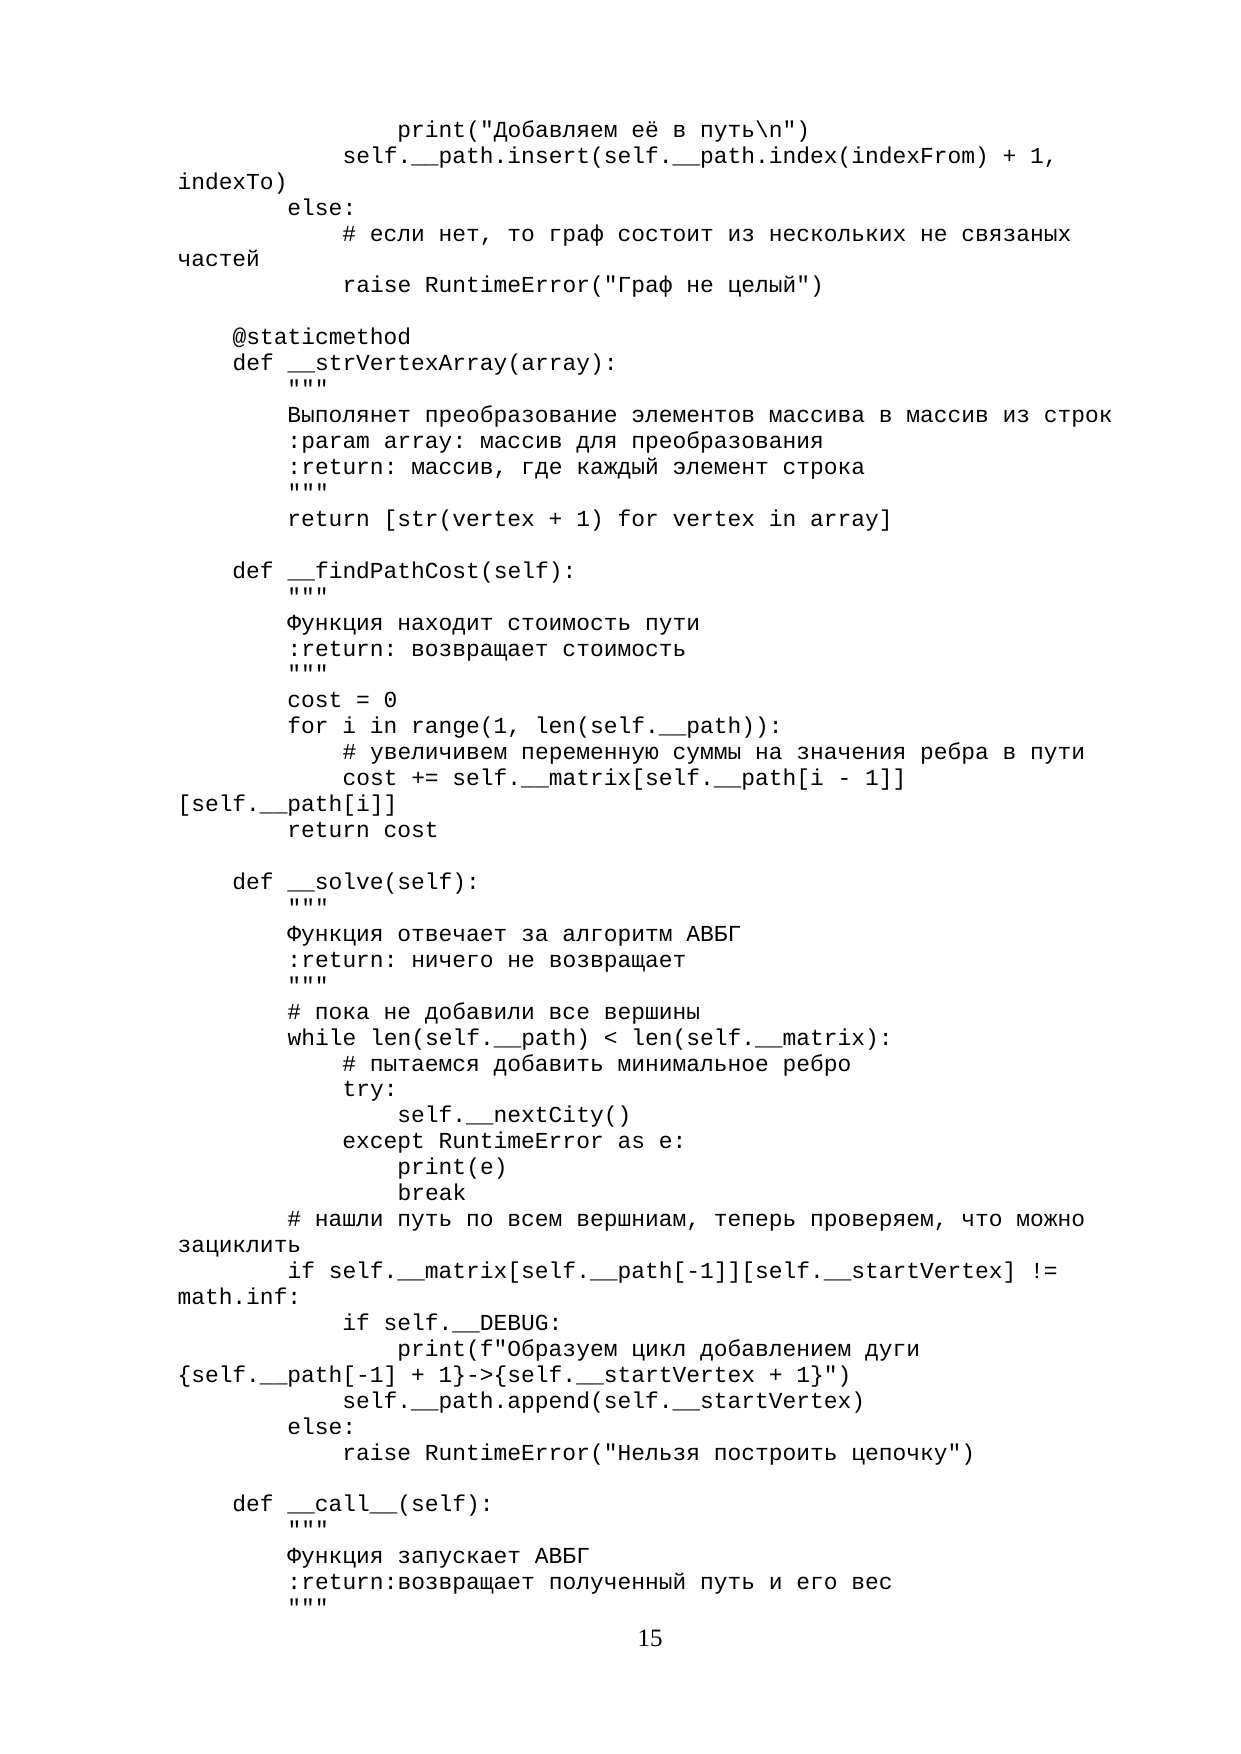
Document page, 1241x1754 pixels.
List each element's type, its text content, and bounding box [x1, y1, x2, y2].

text :return:возвращает полученный путь и его вес [177, 1571, 1122, 1597]
text self.__path.append(self.__startVertex) [177, 1389, 1122, 1415]
text if self.__matrix[self.__path[-1]][self.__startVertex] != math.inf: [177, 1259, 1122, 1311]
text """ [177, 481, 1122, 507]
text Выполянет преобразование элементов массива в массив из строк [177, 403, 1122, 429]
text cost += self.__matrix[self.__path[i - 1]][self.__path[i]] [177, 767, 1122, 818]
text self.__nextCity() [177, 1104, 1122, 1130]
text :return: ничего не возвращает [177, 948, 1122, 974]
text return cost [177, 818, 1122, 844]
text """ [177, 377, 1122, 403]
text def __strVertexArray(array): [177, 352, 1122, 377]
text # увеличивем переменную суммы на значения ребра в пути [177, 741, 1122, 767]
text else: [177, 196, 1122, 222]
text """ [177, 663, 1122, 689]
text # пытаемся добавить минимальное ребро [177, 1052, 1122, 1078]
text def __call__(self): [177, 1493, 1122, 1519]
text def __solve(self): [177, 870, 1122, 896]
text """ [177, 1597, 1122, 1622]
text break [177, 1182, 1122, 1207]
text # нашли путь по всем вершниам, теперь проверяем, что можно зациклить [177, 1207, 1122, 1259]
text if self.__DEBUG: [177, 1311, 1122, 1337]
text self.__path.insert(self.__path.index(indexFrom) + 1, indexTo) [177, 144, 1122, 196]
text :return: возвращает стоимость [177, 637, 1122, 663]
text while len(self.__path) < len(self.__matrix): [177, 1026, 1122, 1052]
text print(e) [177, 1156, 1122, 1182]
text raise RuntimeError("Граф не целый") [177, 274, 1122, 300]
text except RuntimeError as e: [177, 1130, 1122, 1156]
text :param array: массив для преобразования [177, 429, 1122, 455]
text cost = 0 [177, 689, 1122, 715]
text :return: массив, где каждый элемент строка [177, 455, 1122, 481]
text return [str(vertex + 1) for vertex in array] [177, 507, 1122, 533]
text Функция находит стоимость пути [177, 611, 1122, 637]
text try: [177, 1078, 1122, 1104]
text """ [177, 585, 1122, 611]
text @staticmethod [177, 326, 1122, 352]
text Функция отвечает за алгоритм АВБГ [177, 922, 1122, 948]
text print("Добавляем её в путь\n") [177, 118, 1122, 144]
text Функция запускает АВБГ [177, 1545, 1122, 1571]
text """ [177, 1519, 1122, 1545]
text raise RuntimeError("Нельзя построить цепочку") [177, 1441, 1122, 1467]
text for i in range(1, len(self.__path)): [177, 715, 1122, 741]
text print(f"Образуем цикл добавлением дуги {self.__path[-1] + 1}->{self.__startVertex + 1}") [177, 1337, 1122, 1389]
text """ [177, 974, 1122, 1000]
text """ [177, 896, 1122, 922]
text # пока не добавили все вершины [177, 1000, 1122, 1026]
text def __findPathCost(self): [177, 559, 1122, 585]
text else: [177, 1415, 1122, 1441]
text # если нет, то граф состоит из нескольких не связаных частей [177, 222, 1122, 274]
